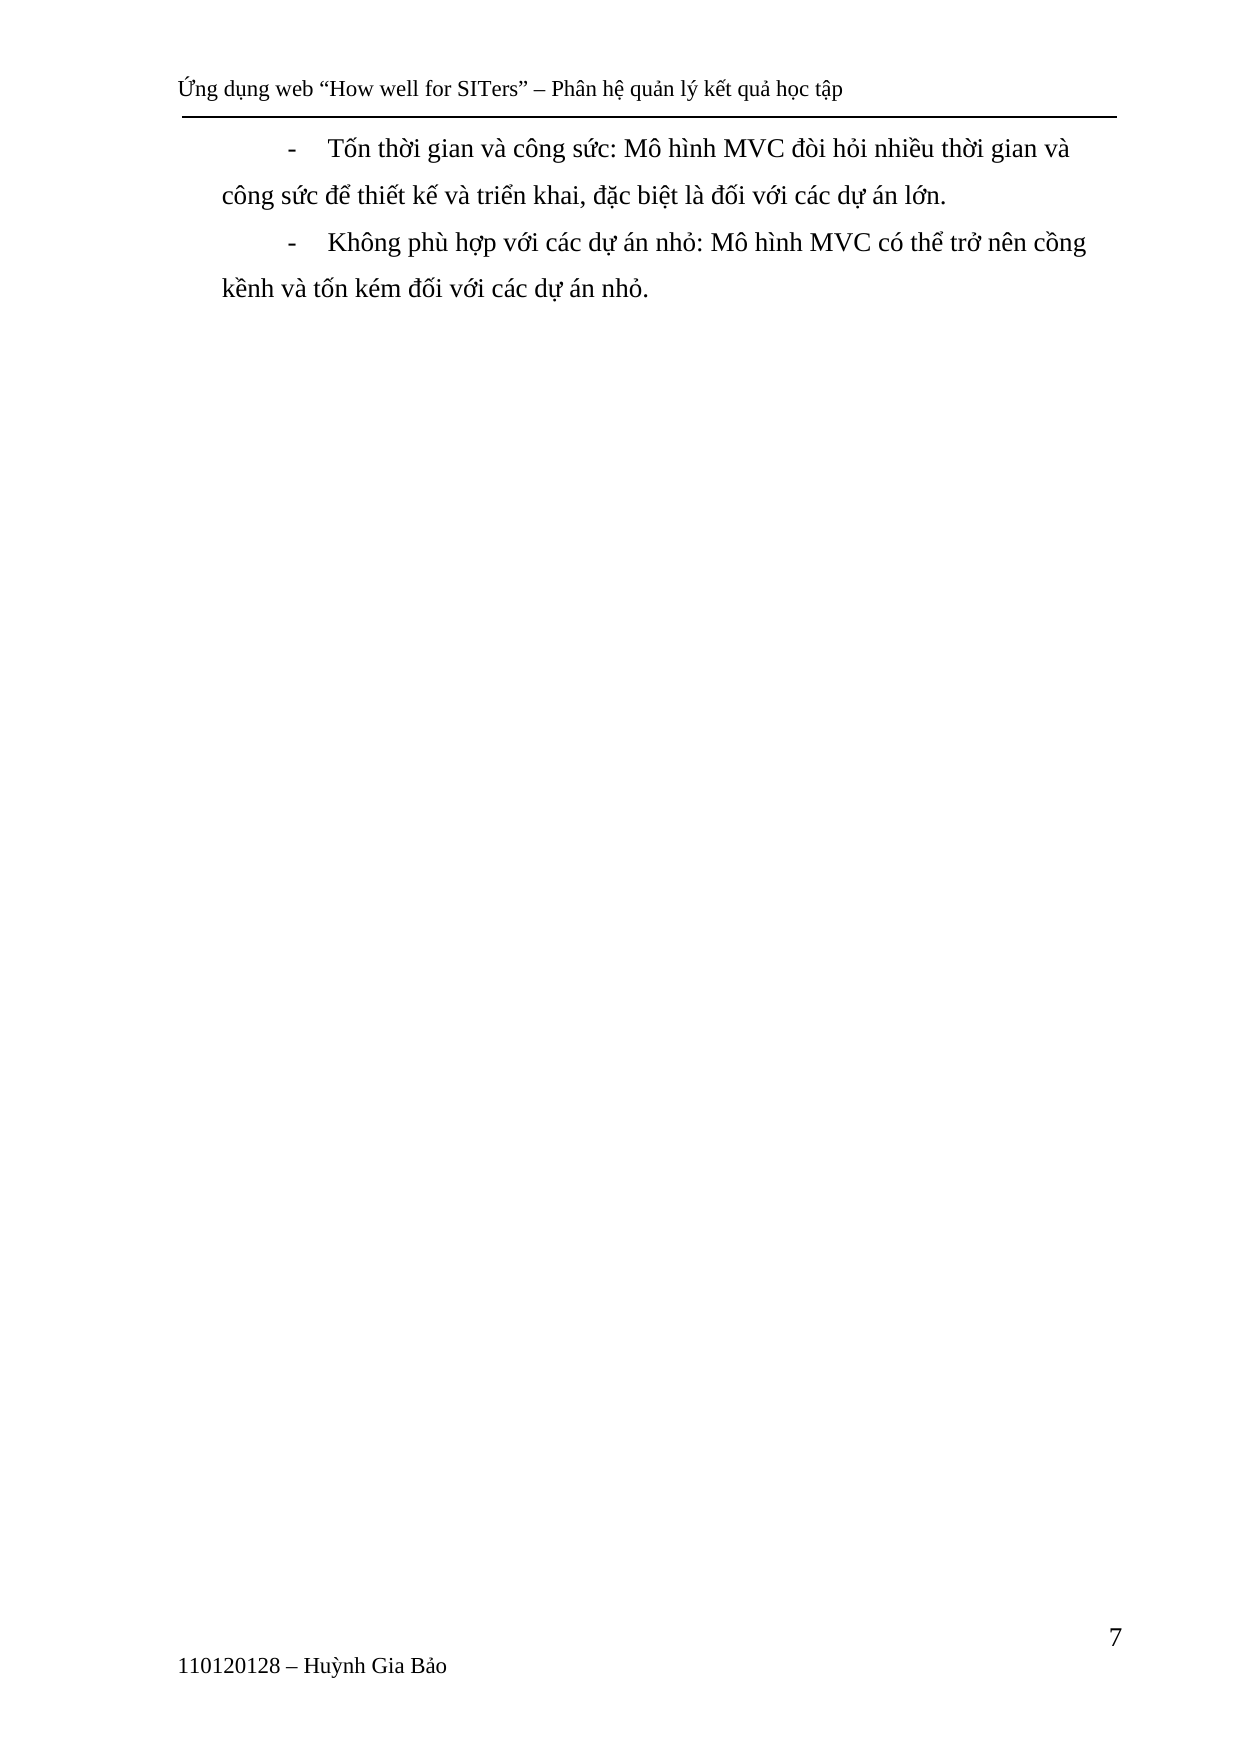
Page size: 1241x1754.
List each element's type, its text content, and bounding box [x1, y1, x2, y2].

list Không phù hợp với các dự án nhỏ: Mô hình MVC có thể trở nên cồng kềnh và tốn kém đối với các dự án nhỏ. [222, 226, 1122, 304]
list Tốn thời gian và công sức: Mô hình MVC đòi hỏi nhiều thời gian và công sức để thiết kế và triển khai, đặc biệt là đối với các dự án lớn. [222, 132, 1122, 210]
